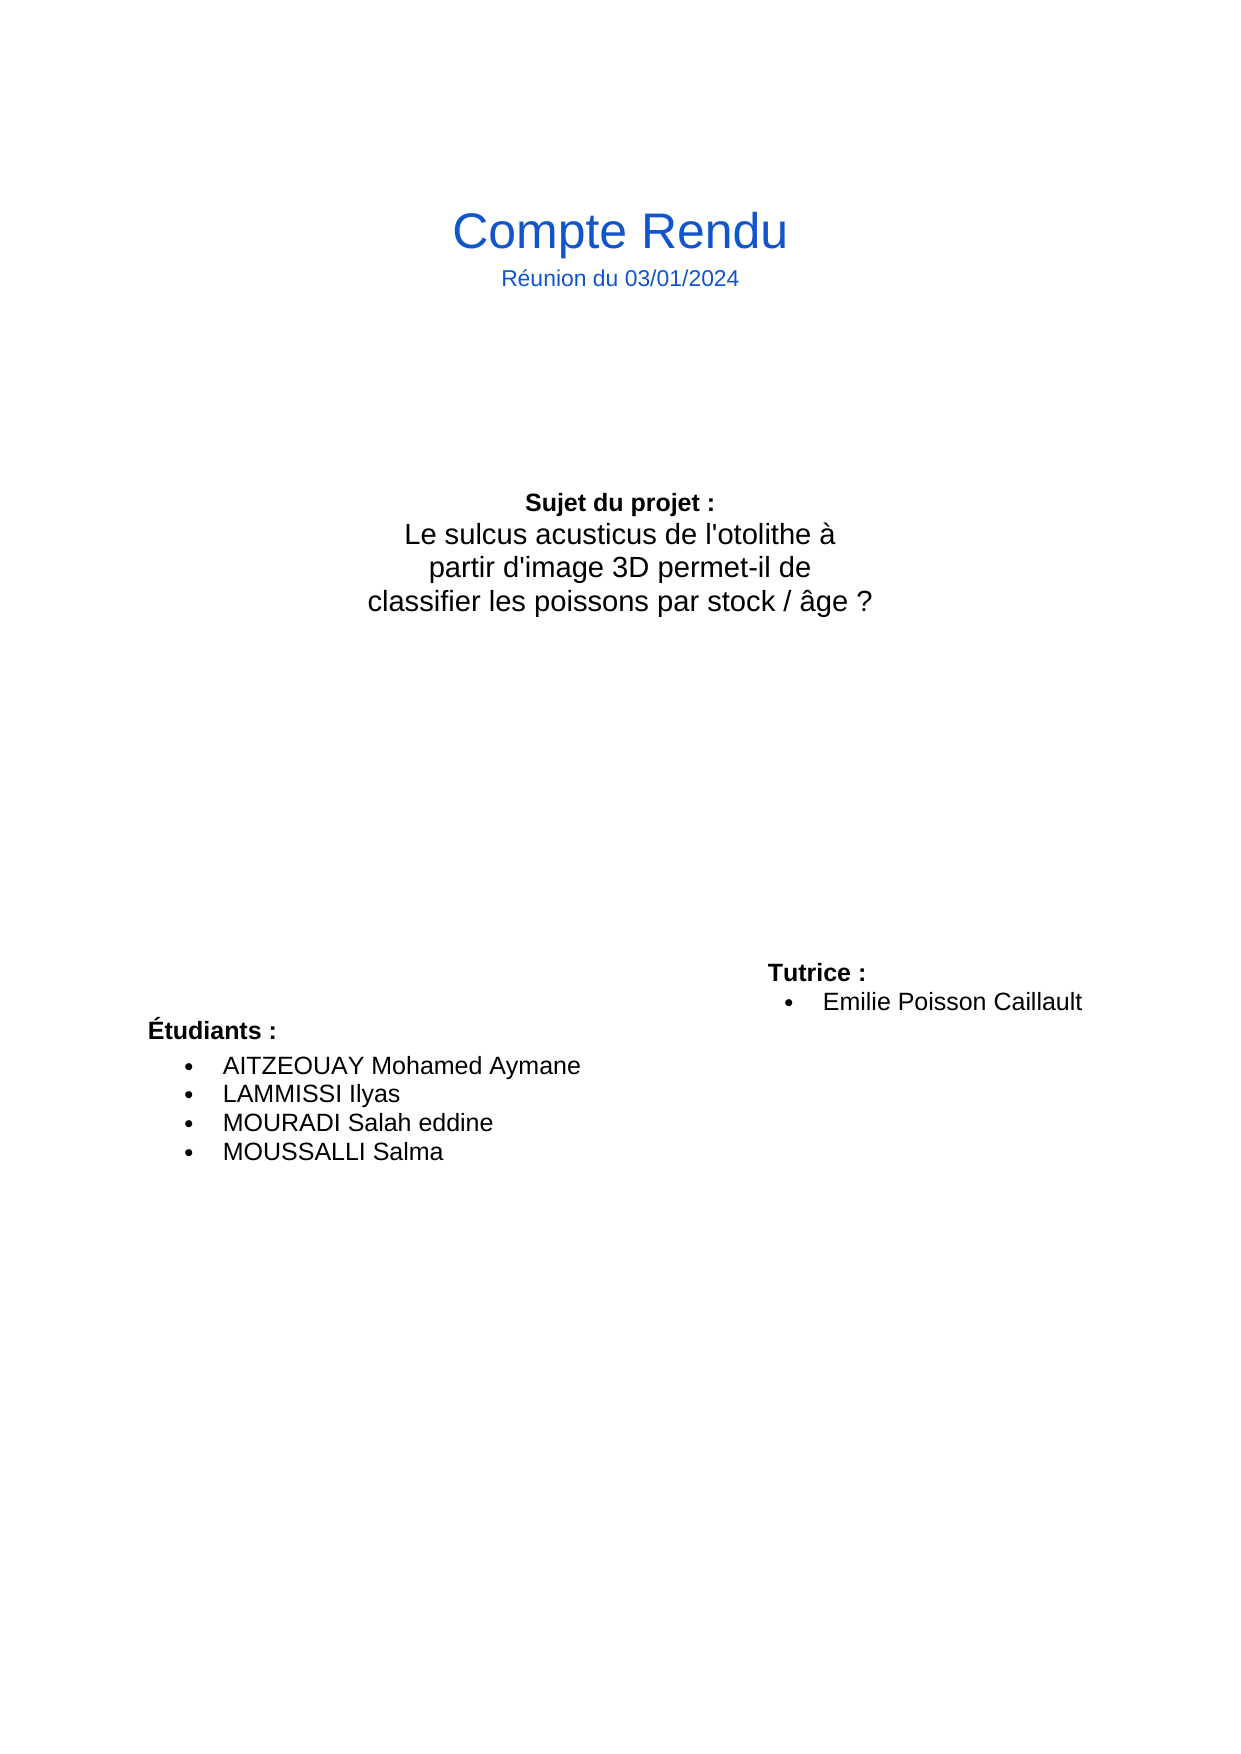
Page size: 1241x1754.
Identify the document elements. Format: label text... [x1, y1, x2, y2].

text classifier les poissons par stock / âge ? [148, 584, 1093, 618]
text Compte Rendu [148, 201, 1093, 259]
list MOURADI Salah eddine [185, 1108, 1093, 1137]
text Le sulcus acusticus de l'otolithe à [148, 517, 1093, 551]
list LAMMISSI Ilyas [185, 1079, 1093, 1108]
text Réunion du 03/01/2024 [148, 265, 1093, 291]
text Étudiants : [148, 1016, 1093, 1044]
list MOUSSALLI Salma [185, 1137, 1093, 1166]
text partir d'image 3D permet-il de [148, 551, 1093, 584]
list AITZEOUAY Mohamed Aymane [185, 1051, 1093, 1079]
text Sujet du projet : [148, 488, 1093, 517]
text Tutrice : [148, 958, 1093, 987]
list Emilie Poisson Caillault [785, 987, 1093, 1016]
